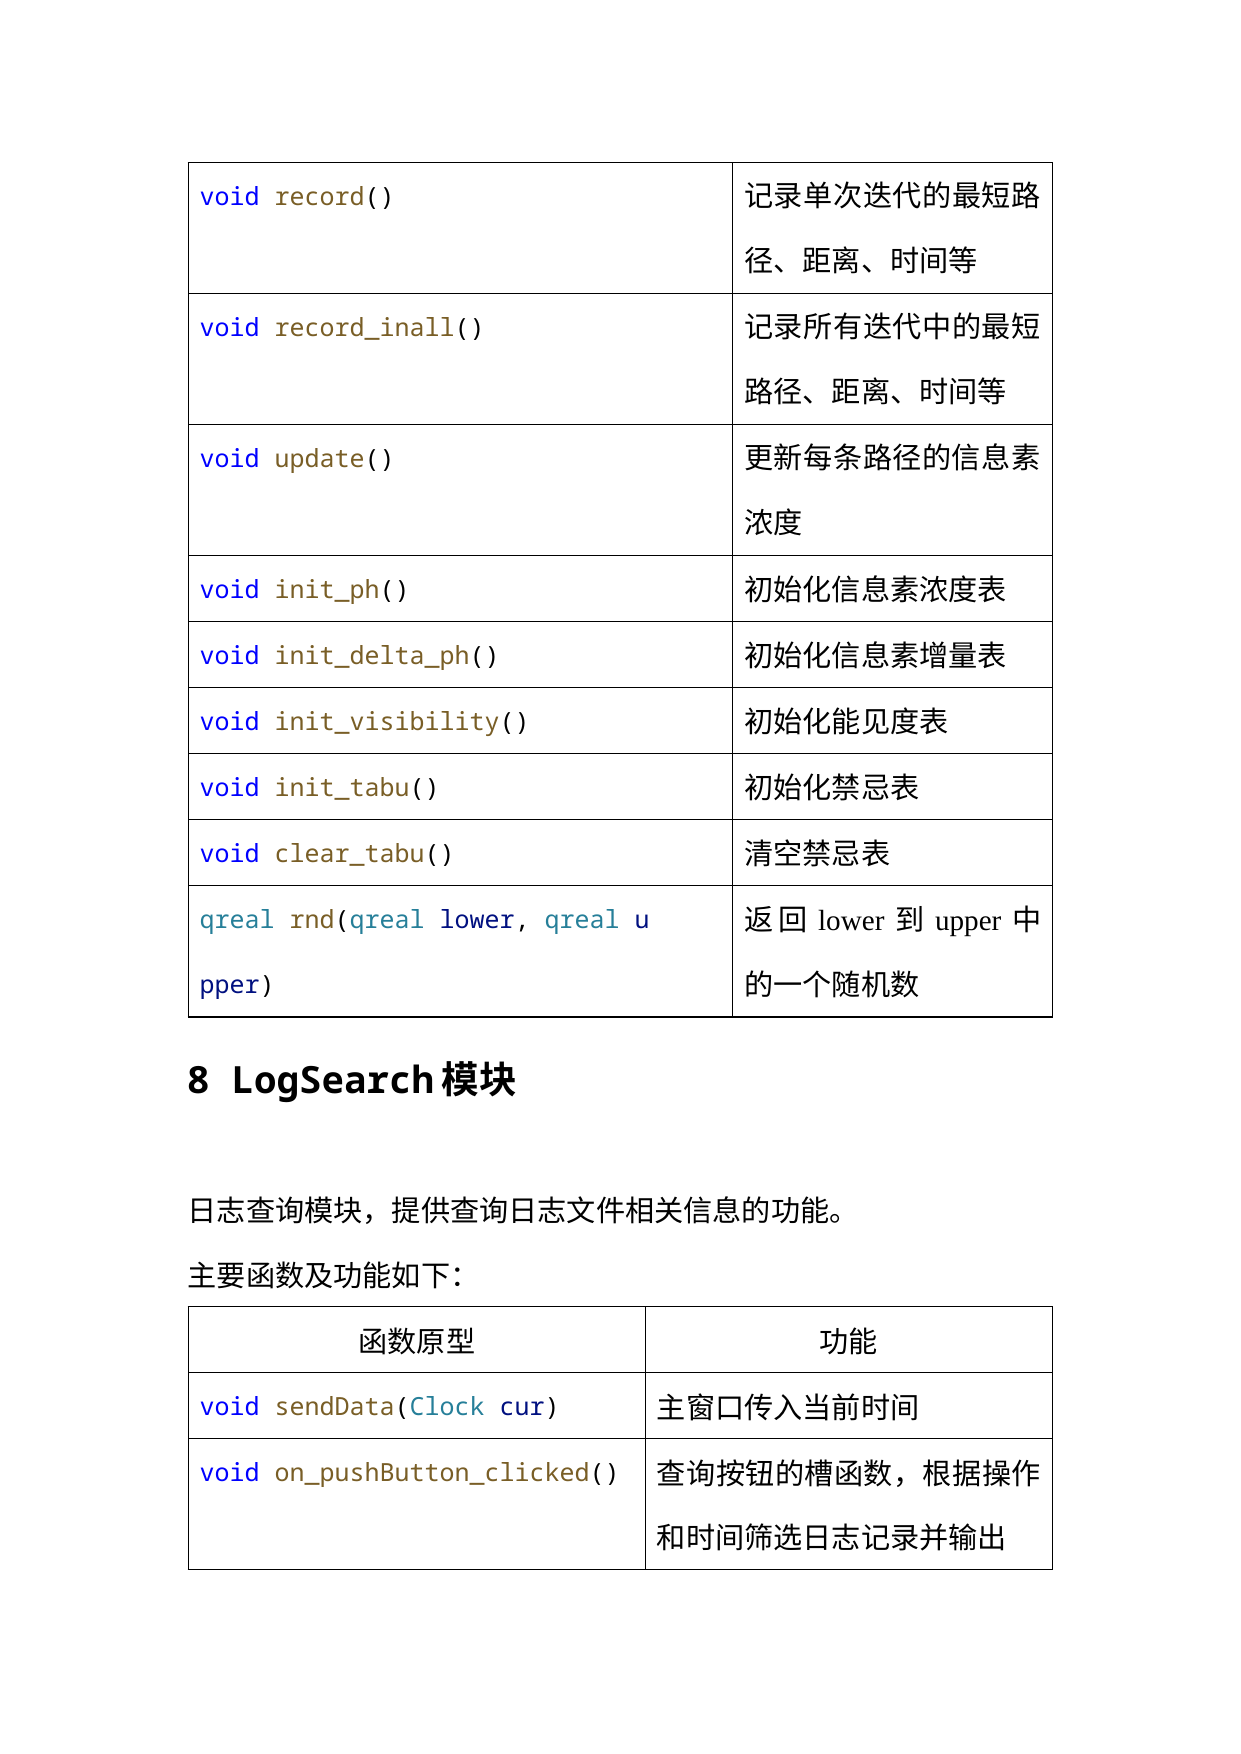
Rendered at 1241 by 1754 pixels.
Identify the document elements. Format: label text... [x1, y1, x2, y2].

text 主要函数及功能如下： [187, 1241, 1053, 1306]
table_cell void on_pushButton_clicked() [189, 1439, 645, 1569]
table_cell 初始化信息素浓度表 [733, 556, 1052, 621]
table_cell 查询按钮的槽函数，根据操作和时间筛选日志记录并输出 [646, 1439, 1052, 1569]
table_header 函数原型 [189, 1307, 645, 1372]
table_cell 记录单次迭代的最短路径、距离、时间等 [733, 163, 1052, 293]
table_cell 清空禁忌表 [733, 820, 1052, 885]
table_header 功能 [646, 1307, 1052, 1372]
table_cell 初始化禁忌表 [733, 754, 1052, 819]
table_cell void record() [189, 163, 732, 293]
table_cell 初始化信息素增量表 [733, 622, 1052, 687]
table_cell void record_inall() [189, 294, 732, 424]
table_cell void update() [189, 425, 732, 555]
table_cell 返回lower到upper中的一个随机数 [733, 886, 1052, 1016]
table_cell 主窗口传入当前时间 [646, 1373, 1052, 1438]
subtitle 8 LogSearch模块 [187, 1044, 1053, 1109]
table_cell 初始化能见度表 [733, 688, 1052, 753]
table_cell 更新每条路径的信息素浓度 [733, 425, 1052, 555]
text 日志查询模块，提供查询日志文件相关信息的功能。 [187, 1176, 1053, 1241]
table_cell 记录所有迭代中的最短路径、距离、时间等 [733, 294, 1052, 424]
